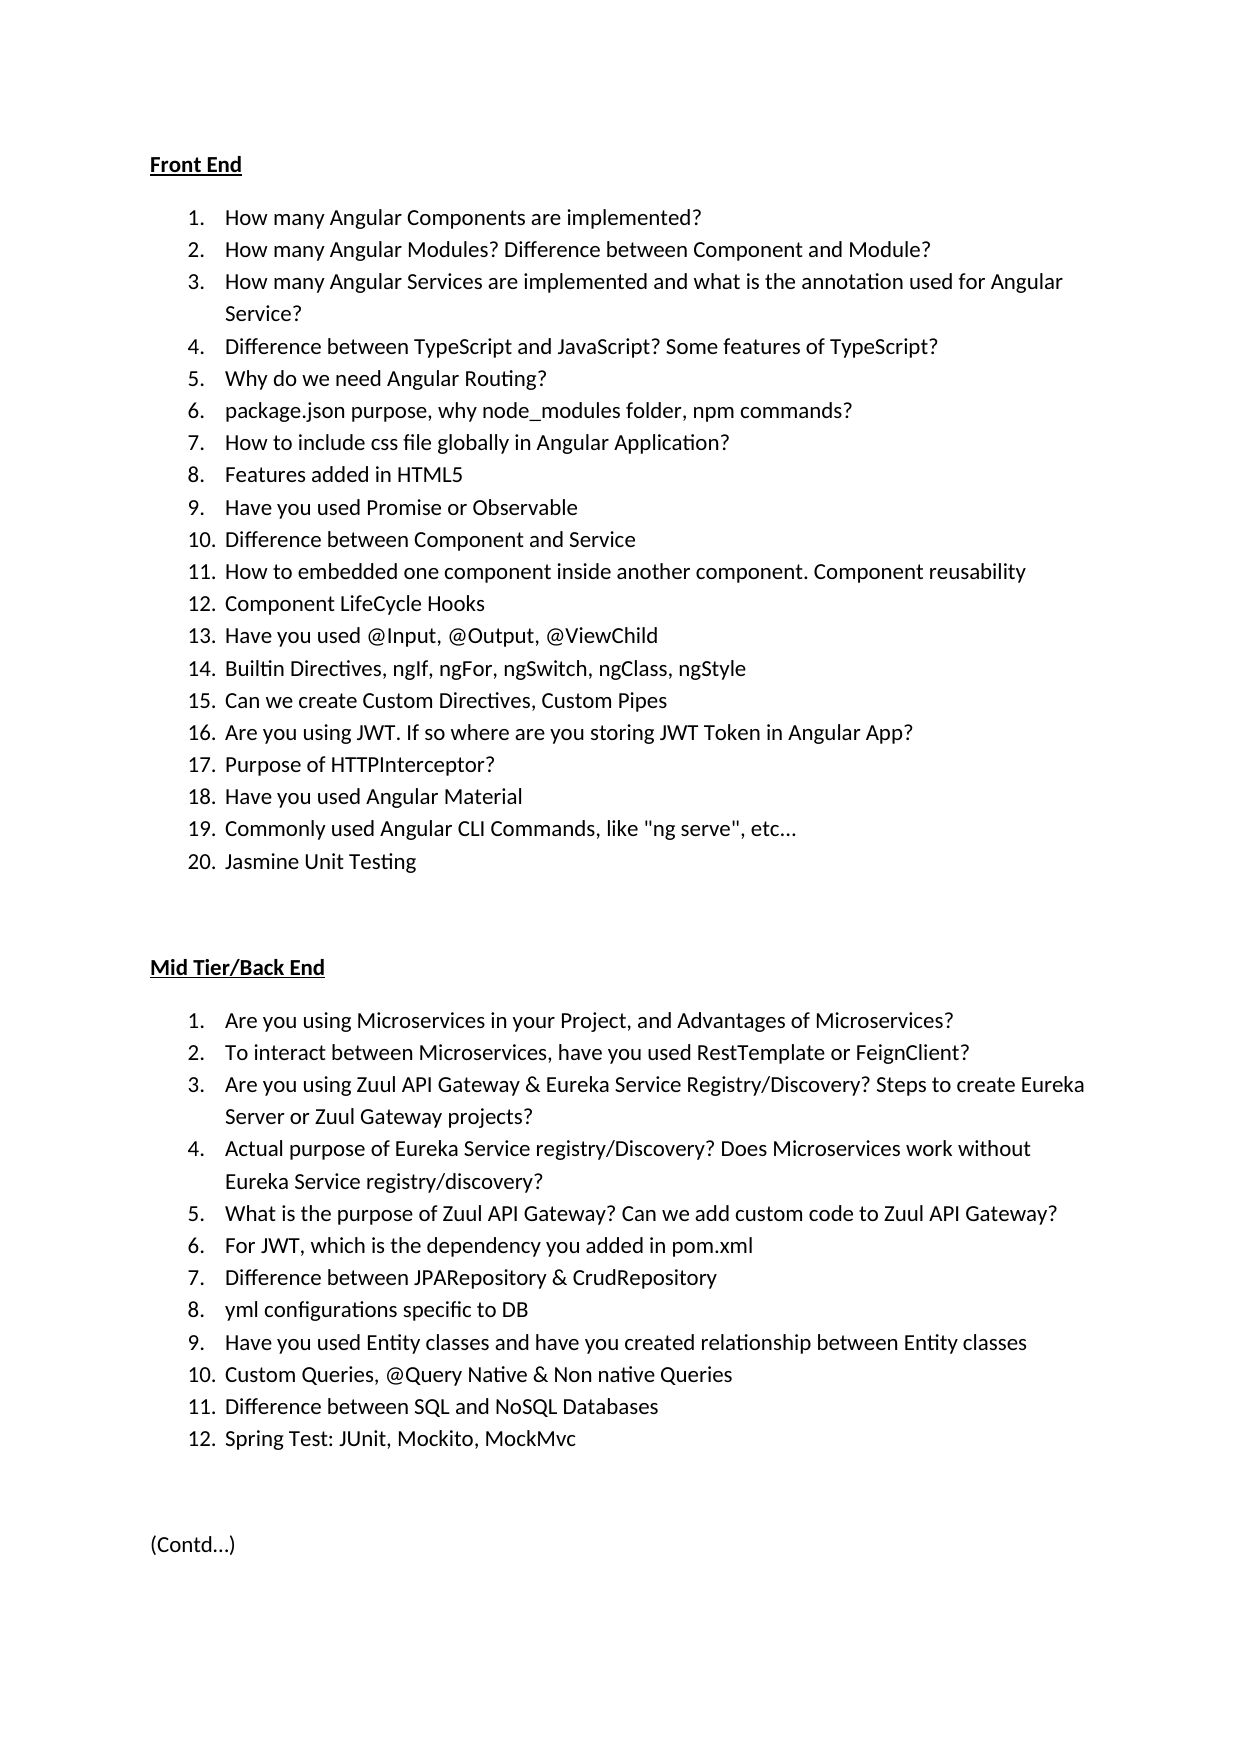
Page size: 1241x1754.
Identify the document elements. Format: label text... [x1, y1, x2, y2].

list Have you used Angular Material [187, 782, 1090, 810]
list Are you using Zuul API Gateway & Eureka Service Registry/Discovery? Steps to create Eureka Server or Zuul Gateway projects? [187, 1070, 1090, 1130]
list Purpose of HTTPInterceptor? [187, 750, 1090, 778]
list Jasmine Unit Testing [187, 847, 1090, 875]
text Mid Tier/Back End [150, 953, 1090, 981]
list Actual purpose of Eureka Service registry/Discovery? Does Microservices work without Eureka Service registry/discovery? [187, 1134, 1090, 1195]
list Why do we need Angular Routing? [187, 364, 1090, 392]
list package.json purpose, why node_modules folder, npm commands? [187, 396, 1090, 424]
list What is the purpose of Zuul API Gateway? Can we add custom code to Zuul API Gateway? [187, 1199, 1090, 1227]
list To interact between Microservices, have you used RestTemplate or FeignClient? [187, 1038, 1090, 1066]
list Have you used Promise or Observable [187, 493, 1090, 521]
list How many Angular Modules? Difference between Component and Module? [187, 235, 1090, 263]
list Can we create Custom Directives, Custom Pipes [187, 686, 1090, 714]
list Have you used @Input, @Output, @ViewChild [187, 621, 1090, 649]
list Spring Test: JUnit, Mockito, MockMvc [187, 1424, 1090, 1452]
text Front End [150, 150, 1090, 178]
list Have you used Entity classes and have you created relationship between Entity classes [187, 1328, 1090, 1356]
list How many Angular Components are implemented? [187, 203, 1090, 231]
list For JWT, which is the dependency you added in pom.xml [187, 1231, 1090, 1259]
text (Contd…) [150, 1530, 1090, 1558]
list Difference between Component and Service [187, 525, 1090, 553]
list Are you using JWT. If so where are you storing JWT Token in Angular App? [187, 718, 1090, 746]
list Difference between JPARepository & CrudRepository [187, 1263, 1090, 1291]
list How to embedded one component inside another component. Component reusability [187, 557, 1090, 585]
list Difference between SQL and NoSQL Databases [187, 1392, 1090, 1420]
list yml configurations specific to DB [187, 1296, 1090, 1323]
list Difference between TypeScript and JavaScript? Some features of TypeScript? [187, 332, 1090, 360]
list Features added in HTML5 [187, 461, 1090, 488]
list Builtin Directives, ngIf, ngFor, ngSwitch, ngClass, ngStyle [187, 654, 1090, 682]
list How to include css file globally in Angular Application? [187, 428, 1090, 456]
list Component LifeCycle Hooks [187, 589, 1090, 617]
list Custom Queries, @Query Native & Non native Queries [187, 1360, 1090, 1388]
list Are you using Microservices in your Project, and Advantages of Microservices? [187, 1006, 1090, 1034]
list How many Angular Services are implemented and what is the annotation used for Angular Service? [187, 267, 1090, 328]
list Commonly used Angular CLI Commands, like "ng serve", etc... [187, 814, 1090, 843]
